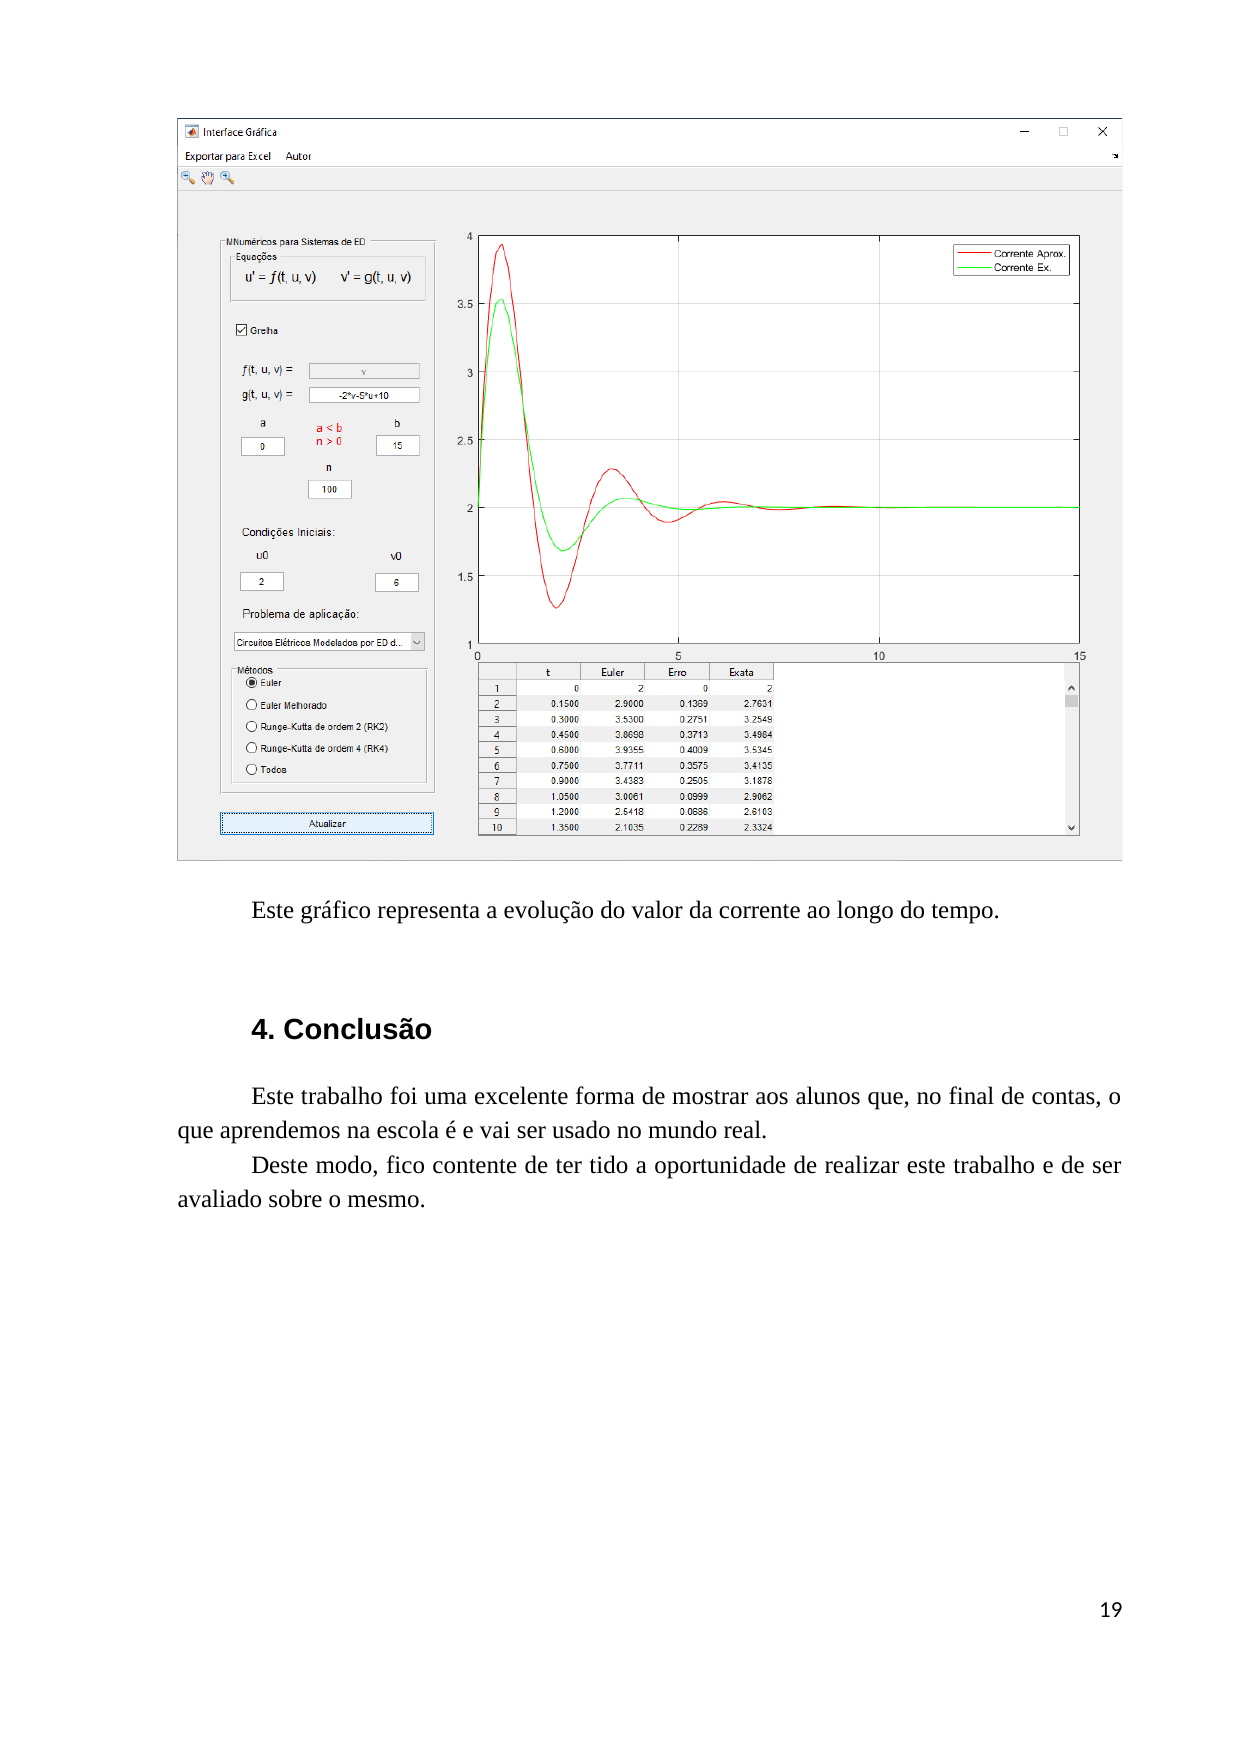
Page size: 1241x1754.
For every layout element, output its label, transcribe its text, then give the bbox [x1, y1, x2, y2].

text Deste modo, fico contente de ter tido a oportunidade de realizar este trabalho e de ser avaliado sobre o mesmo. [177, 1150, 1122, 1213]
text Este gráfico representa a evolução do valor da corrente ao longo do tempo. [177, 895, 1122, 924]
text 4. Conclusão [177, 1012, 1122, 1045]
picture [177, 118, 1123, 861]
text Este trabalho foi uma excelente forma de mostrar aos alunos que, no final de contas, o que aprendemos na escola é e vai ser usado no mundo real. [177, 1081, 1122, 1144]
